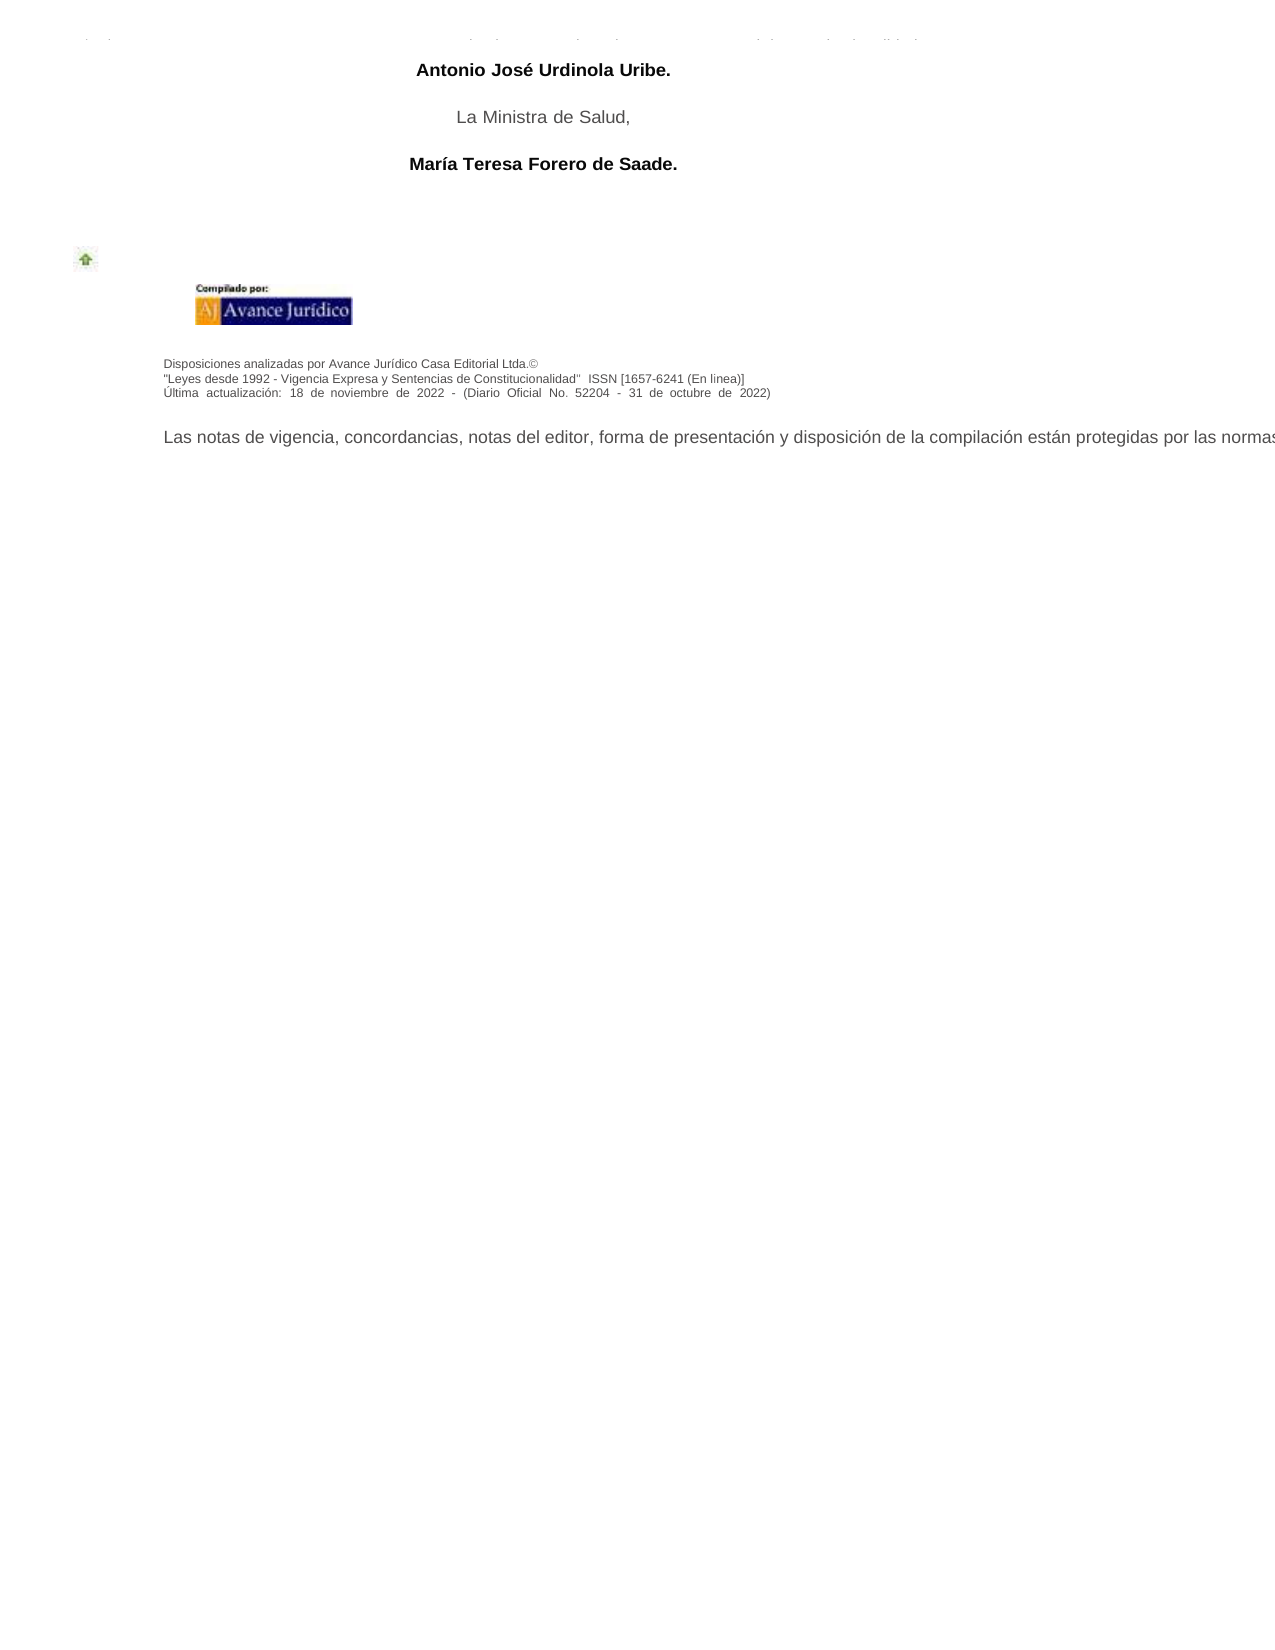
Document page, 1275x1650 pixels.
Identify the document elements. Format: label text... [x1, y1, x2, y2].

picture [195, 284, 353, 325]
subtitle Antonio José Urdinola Uribe. [254, 60, 833, 80]
text La Ministra de Salud, [254, 106, 833, 127]
text María Teresa Forero de Saade. [254, 154, 833, 174]
picture [73, 246, 99, 272]
